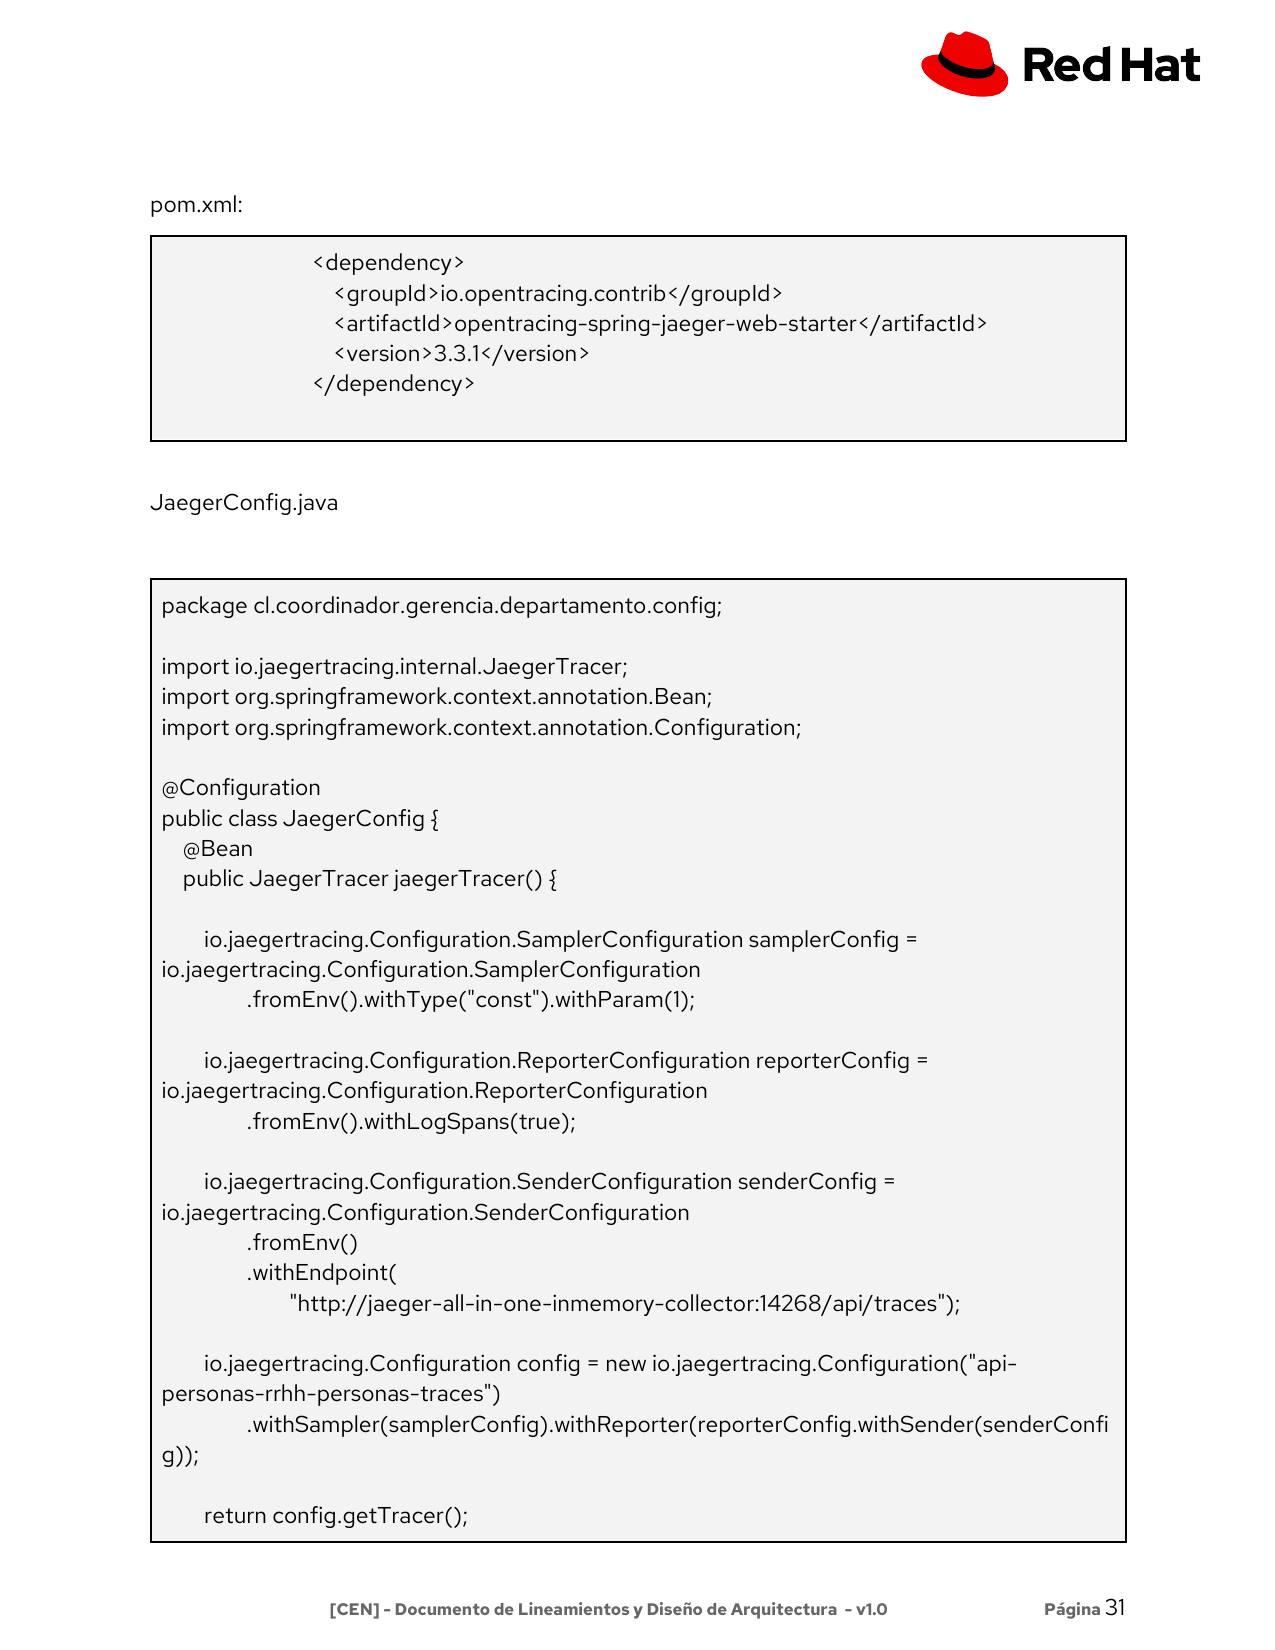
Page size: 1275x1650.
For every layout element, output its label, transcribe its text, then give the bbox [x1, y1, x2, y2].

table_header <dependency> <groupId>io.opentracing.contrib</groupId> <artifactId>opentracing-spring-jaeger-web-starter</artifactId> <version>3.3.1</version> </dependency> [152, 237, 1125, 439]
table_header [152, 580, 1125, 1541]
text JaegerConfig.java [150, 487, 1125, 517]
text pom.xml: [150, 144, 1125, 220]
picture [921, 31, 1200, 97]
